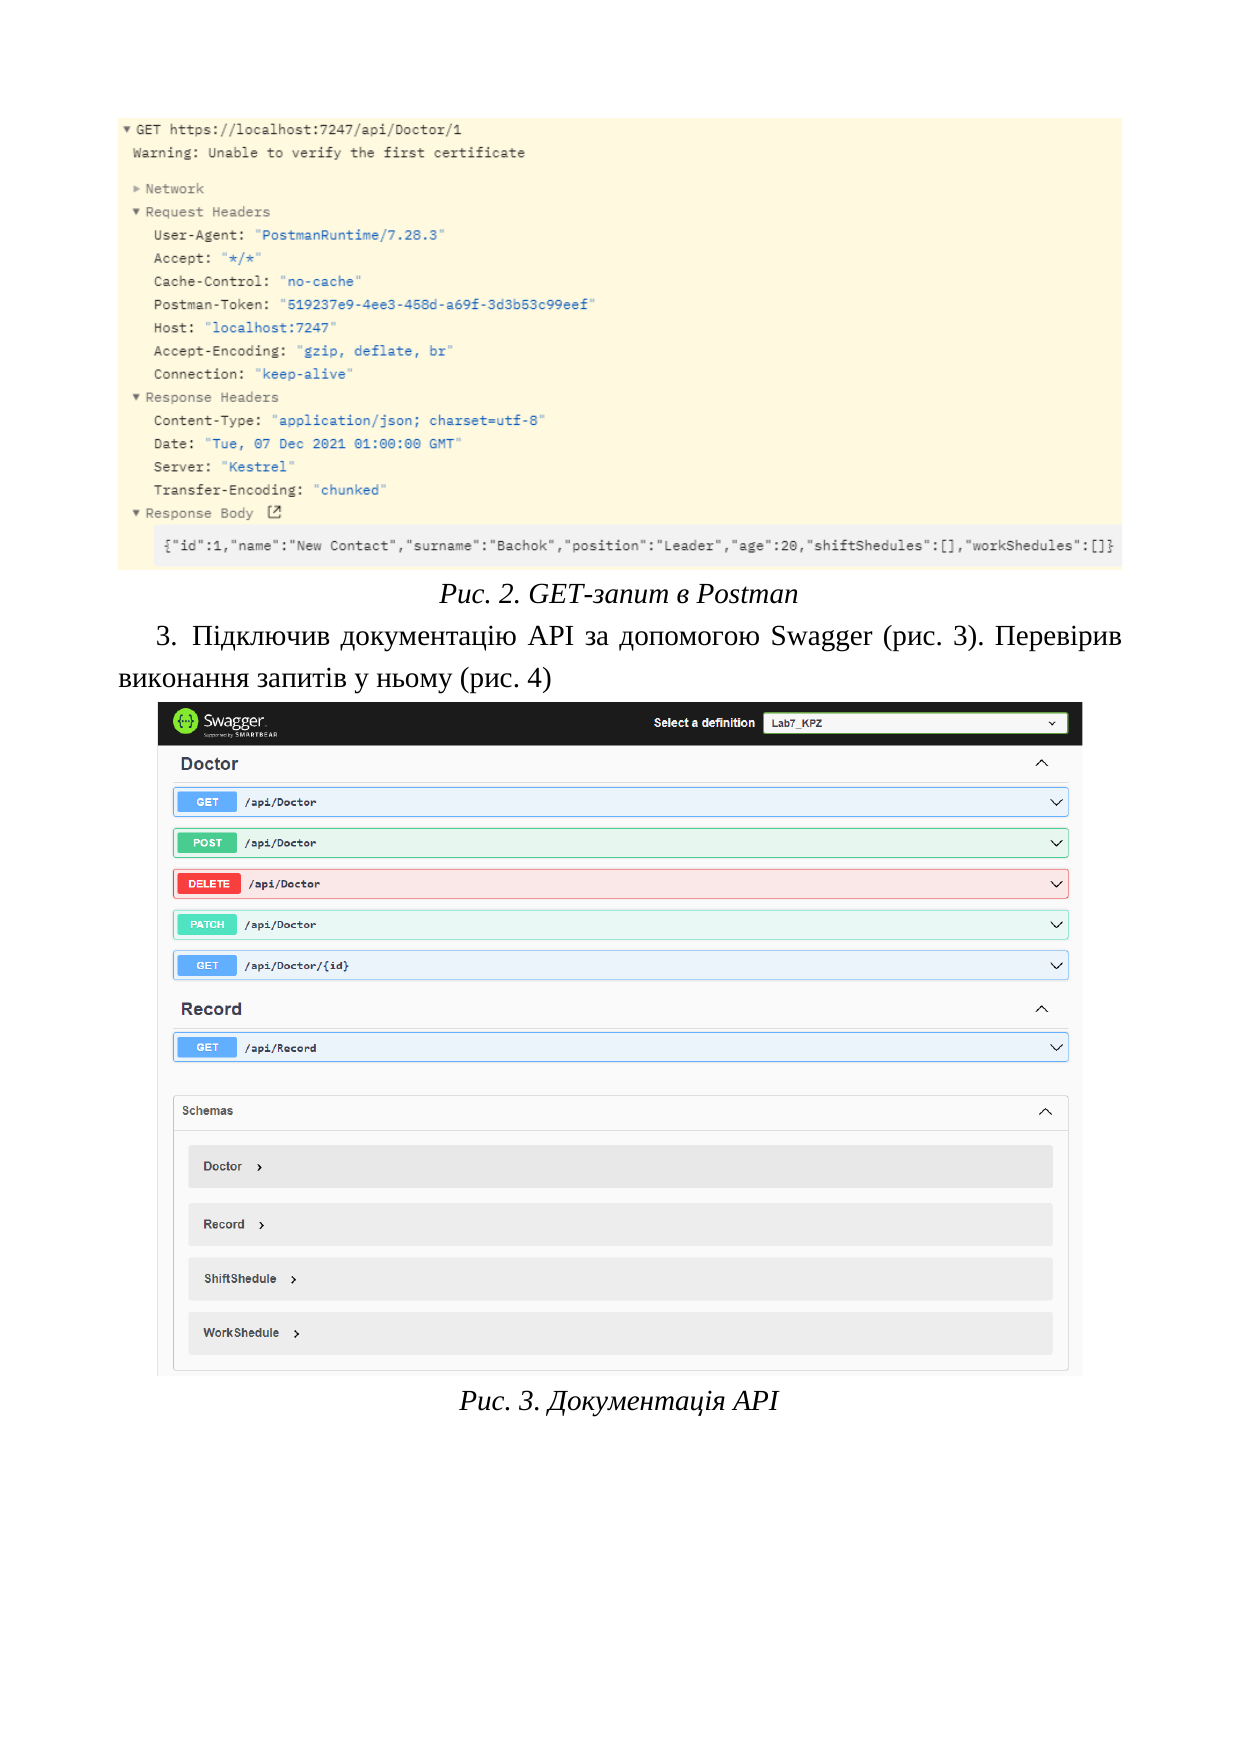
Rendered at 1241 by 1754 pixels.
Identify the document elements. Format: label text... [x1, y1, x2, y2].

text Рис. 3. Документація API [118, 1383, 1122, 1416]
list Підключив документацію API за допомогою Swagger (рис. 3). Перевірив виконання запитів у ньому (рис. 4) [118, 618, 1122, 694]
text Рис. 2. GET-запит в Postman [118, 577, 1122, 610]
picture [157, 702, 1083, 1376]
picture [118, 118, 1123, 570]
